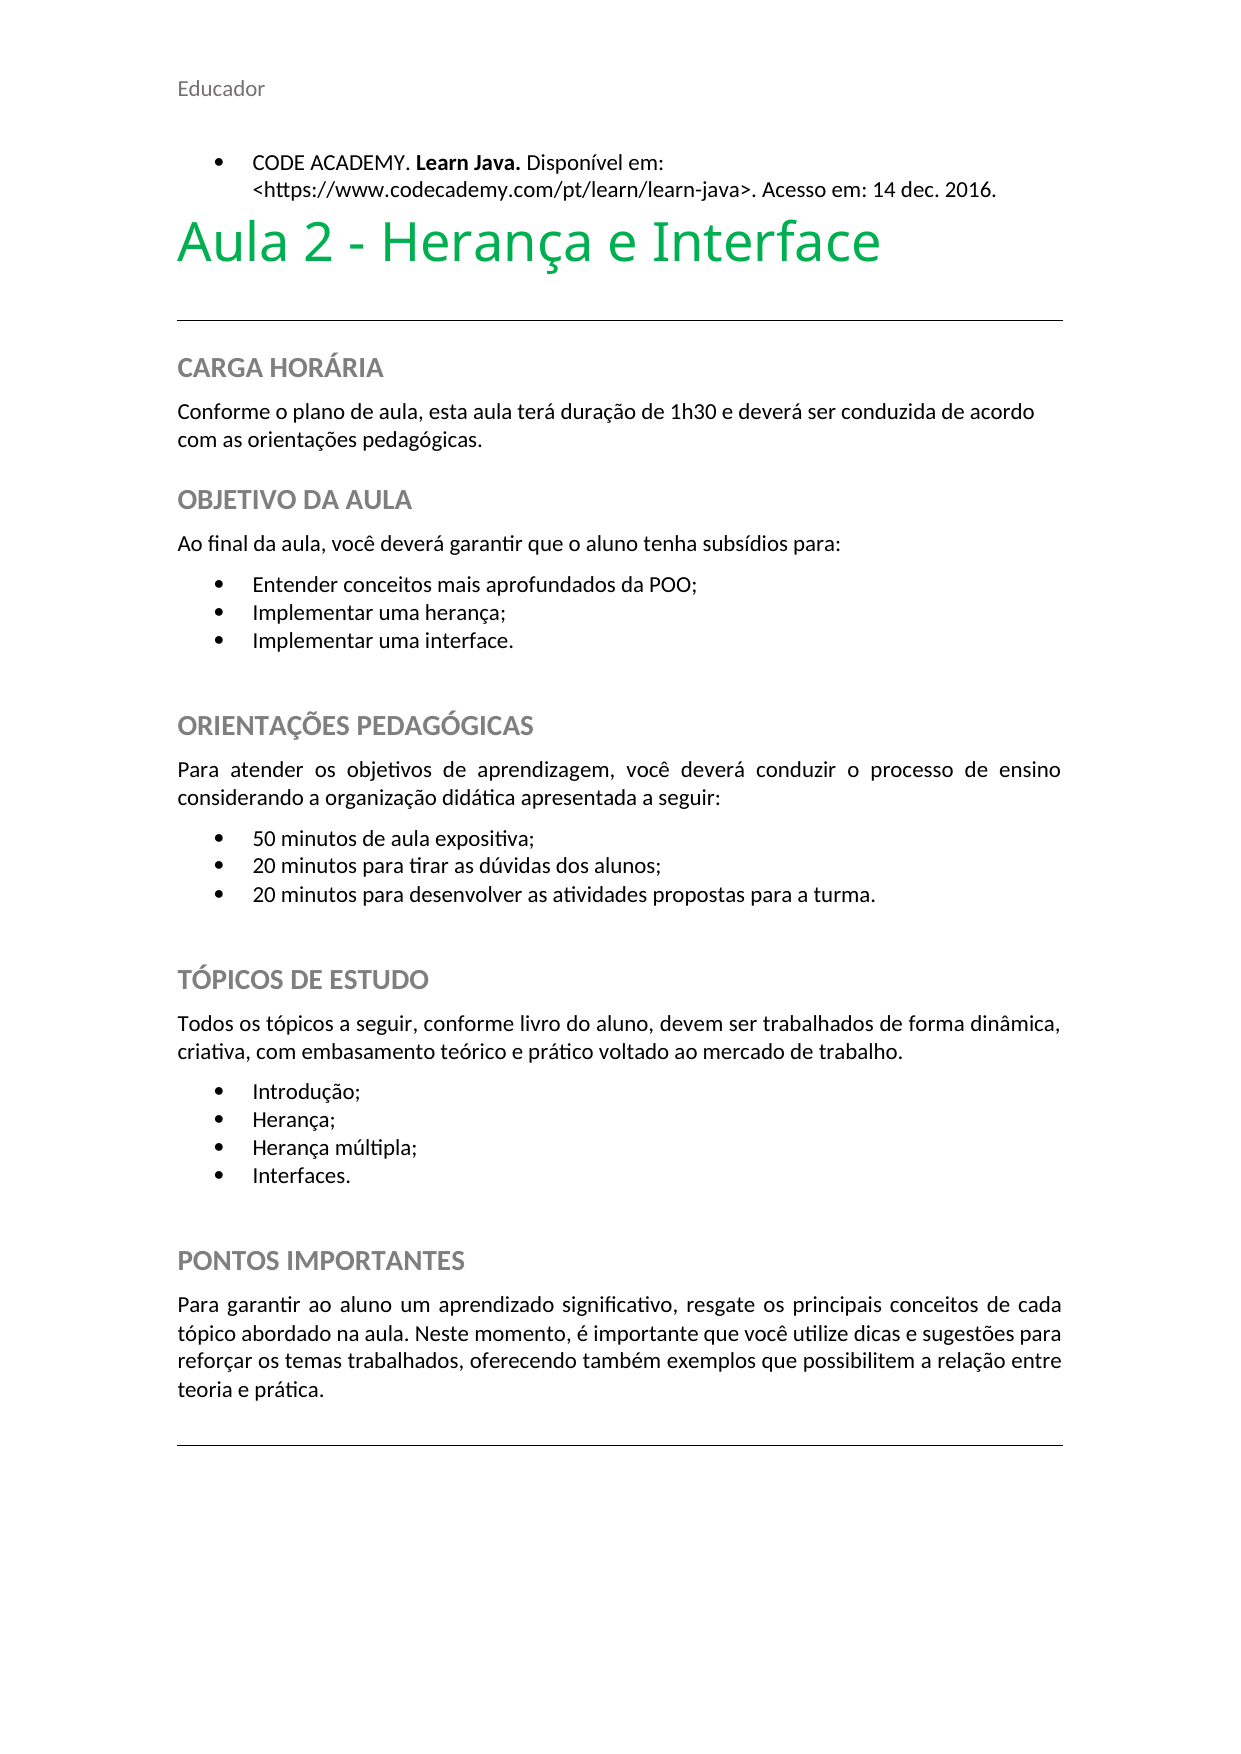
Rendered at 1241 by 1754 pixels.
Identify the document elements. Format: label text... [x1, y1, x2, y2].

list Herança múltipla; [215, 1133, 1063, 1161]
text Ao final da aula, você deverá garantir que o aluno tenha subsídios para: [177, 529, 1063, 557]
subtitle CARGA HORÁRIA [177, 349, 1063, 385]
list Herança; [215, 1105, 1063, 1133]
subtitle OBJETIVO DA AULA [177, 481, 1063, 517]
text Conforme o plano de aula, esta aula terá duração de 1h30 e deverá ser conduzida de acordo com as orientações pedagógicas. [177, 397, 1063, 453]
text Para garantir ao aluno um aprendizado significativo, resgate os principais conceitos de cada tópico abordado na aula. Neste momento, é importante que você utilize dicas e sugestões para reforçar os temas trabalhados, oferecendo também exemplos que possibilitem a relação entre teoria e prática. [177, 1291, 1063, 1403]
subtitle TÓPICOS DE ESTUDO [177, 961, 1063, 996]
list Entender conceitos mais aprofundados da POO; [215, 570, 1063, 598]
list Introdução; [215, 1077, 1063, 1105]
subtitle PONTOS IMPORTANTES [177, 1242, 1063, 1278]
text Para atender os objetivos de aprendizagem, você deverá conduzir o processo de ensino considerando a organização didática apresentada a seguir: [177, 755, 1063, 811]
subtitle Aula 2 - Herança e Interface [177, 204, 1063, 277]
list 20 minutos para tirar as dúvidas dos alunos; [215, 852, 1063, 880]
list Implementar uma herança; [215, 598, 1063, 626]
list Interfaces. [215, 1161, 1063, 1189]
text Todos os tópicos a seguir, conforme livro do aluno, devem ser trabalhados de forma dinâmica, criativa, com embasamento teórico e prático voltado ao mercado de trabalho. [177, 1009, 1063, 1065]
list 20 minutos para desenvolver as atividades propostas para a turma. [215, 880, 1063, 908]
list 50 minutos de aula expositiva; [215, 824, 1063, 852]
list Implementar uma interface. [215, 626, 1063, 654]
subtitle ORIENTAÇÕES PEDAGÓGICAS [177, 707, 1063, 743]
